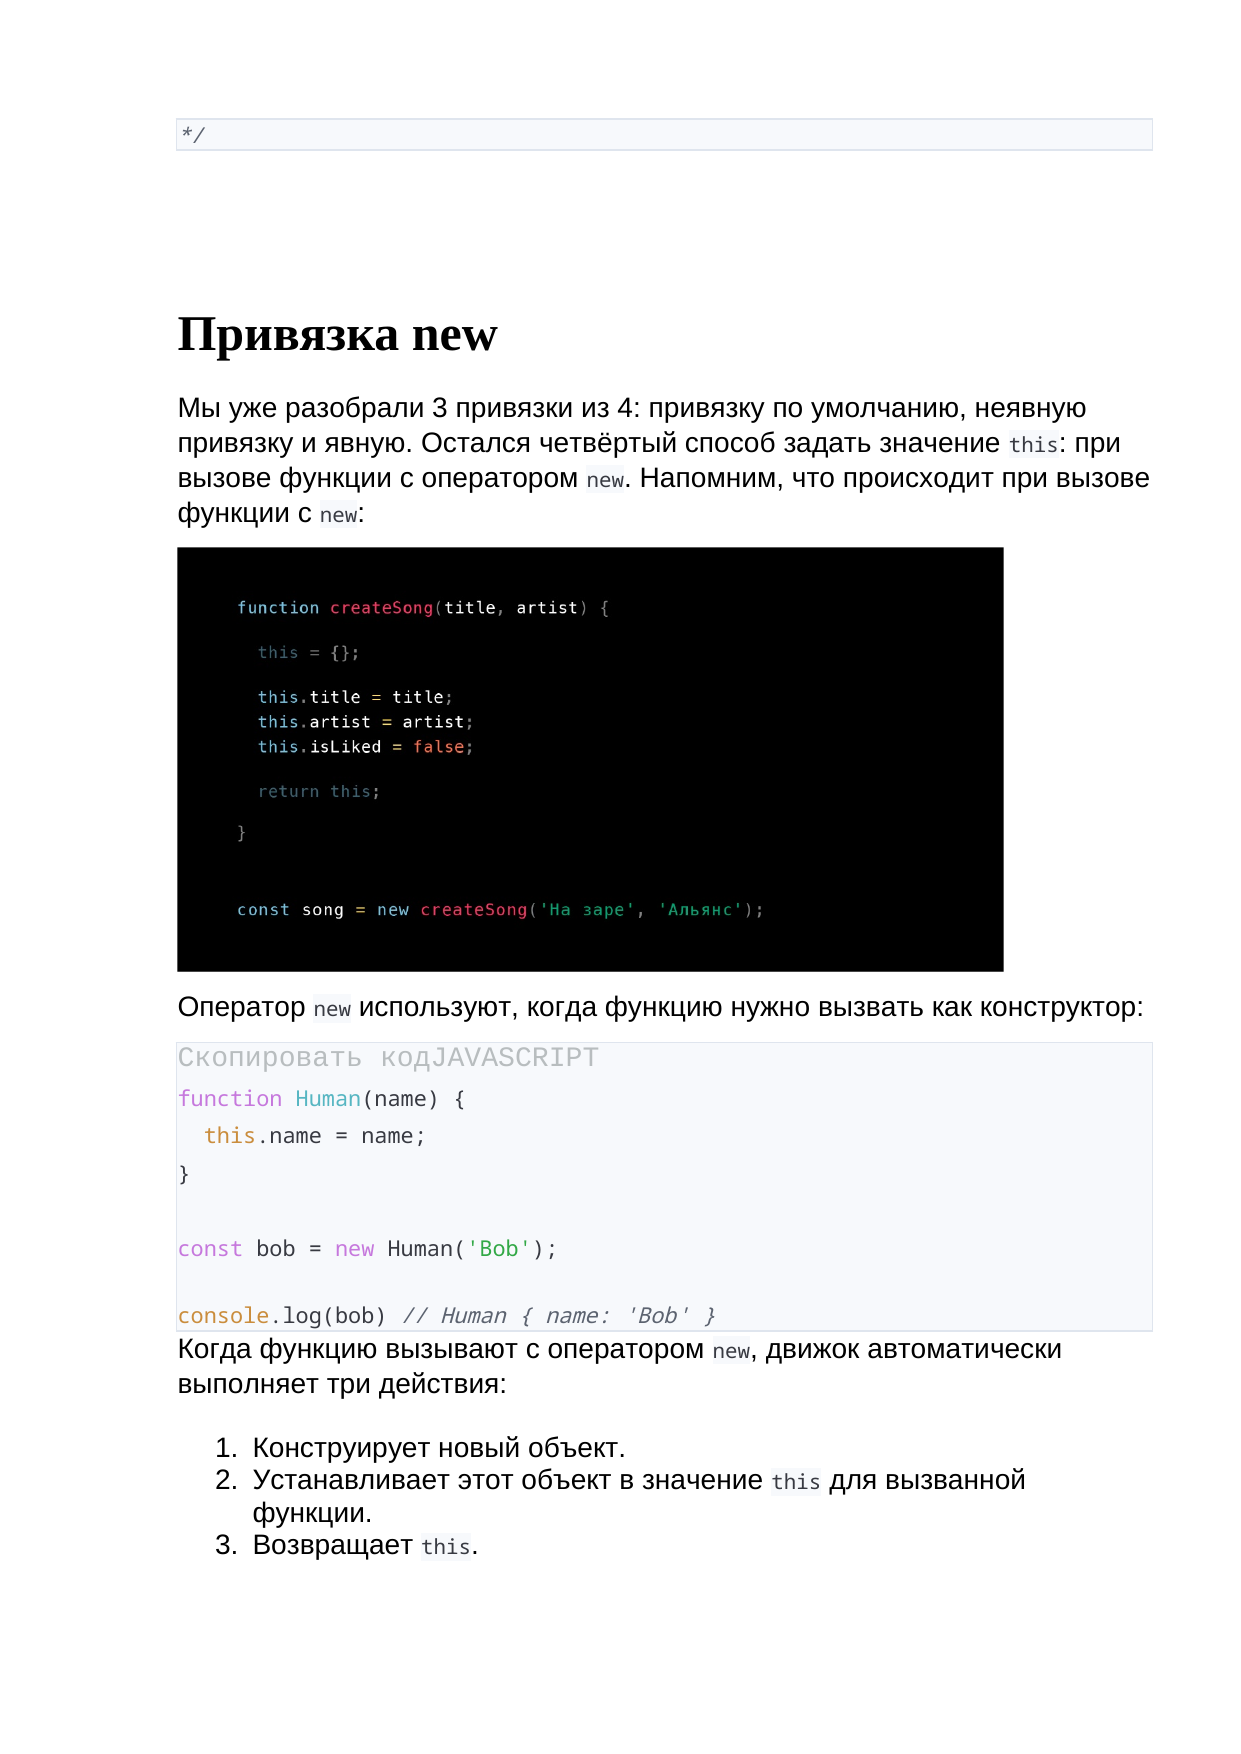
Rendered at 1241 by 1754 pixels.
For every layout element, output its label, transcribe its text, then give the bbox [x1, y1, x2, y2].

list Возвращает this. [215, 1528, 1152, 1561]
text Мы уже разобрали 3 привязки из 4: привязку по умолчанию, неявную привязку и явную. Остался четвёртый способ задать значение this: при вызове функции с оператором new. Напомним, что происходит при вызове функции с new: [177, 391, 1152, 528]
text this.name = name; [177, 1113, 1152, 1150]
subtitle Привязка new [177, 304, 1152, 362]
text */ [177, 120, 1152, 149]
text function Human(name) { [177, 1075, 1152, 1113]
text const bob = new Human('Bob'); [177, 1225, 1152, 1263]
list Конструирует новый объект. [215, 1431, 1152, 1463]
text Скопировать кодJAVASCRIPT [177, 1043, 1152, 1075]
text console.log(bob) // Human { name: 'Bob' } [177, 1299, 1152, 1330]
text Оператор new используют, когда функцию нужно вызвать как конструктор: [177, 990, 1152, 1023]
list Устанавливает этот объект в значение this для вызванной функции. [215, 1463, 1152, 1528]
text } [177, 1150, 1152, 1188]
picture [177, 547, 1004, 972]
text Когда функцию вызывают с оператором new, движок автоматически выполняет три действия: [177, 1332, 1152, 1399]
